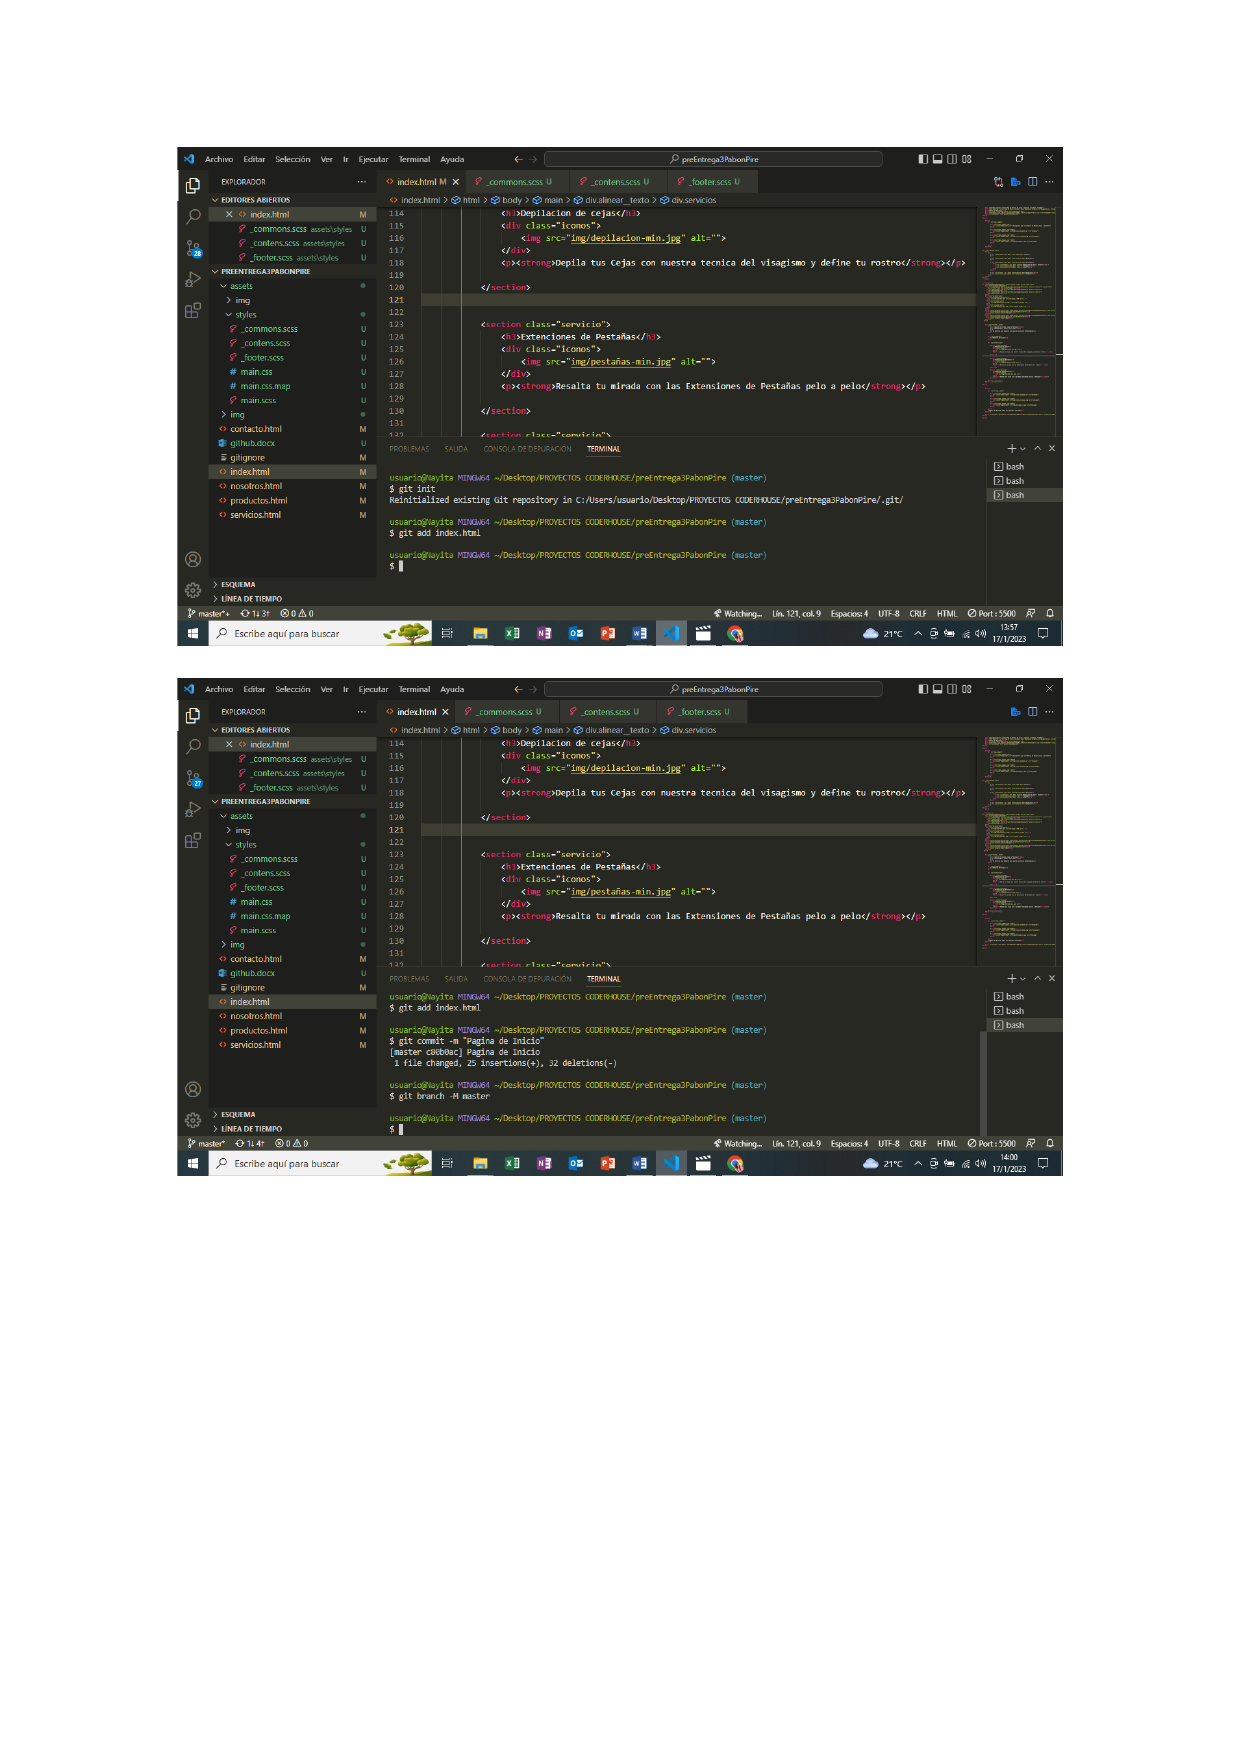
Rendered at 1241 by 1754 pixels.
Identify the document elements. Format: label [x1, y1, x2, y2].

picture [177, 147, 1063, 646]
picture [177, 678, 1063, 1176]
